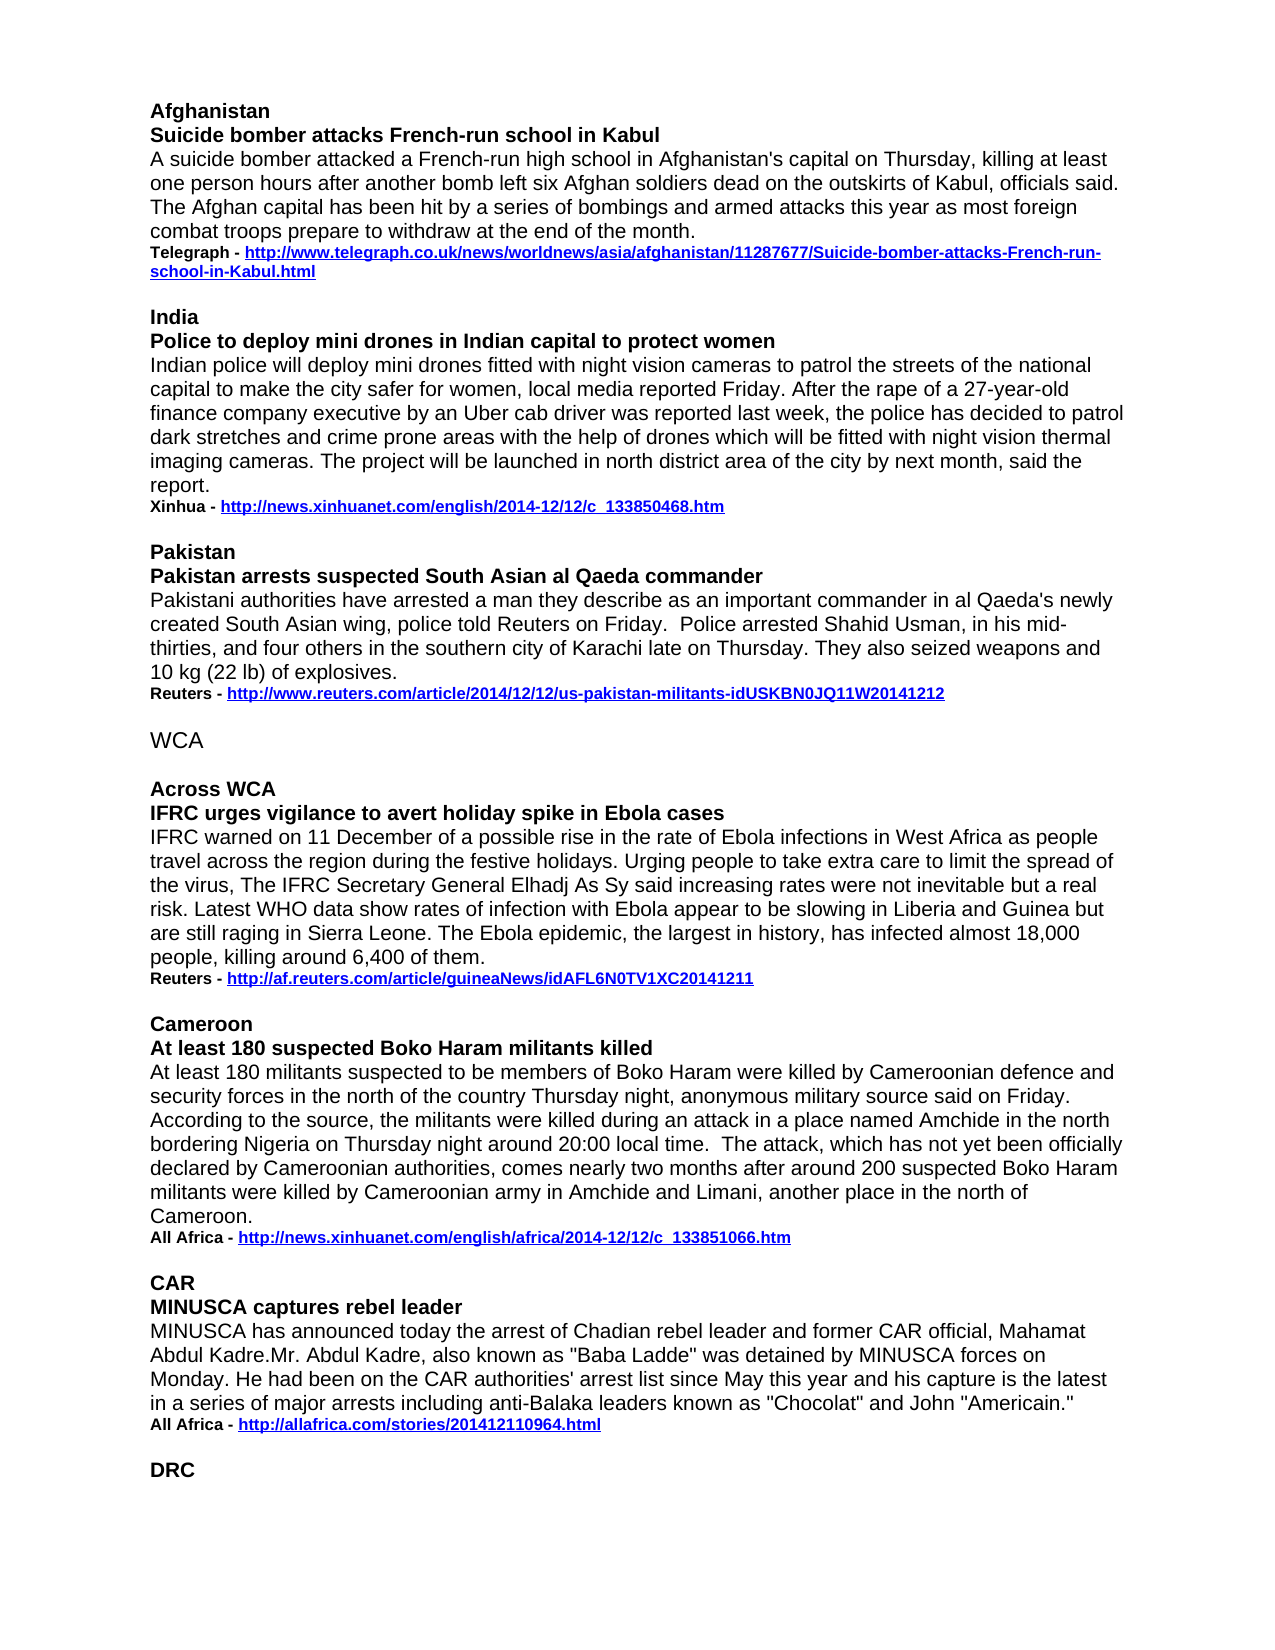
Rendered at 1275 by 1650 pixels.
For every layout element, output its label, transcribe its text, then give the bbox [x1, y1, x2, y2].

text Police to deploy mini drones in Indian capital to protect women [150, 329, 1125, 353]
text Telegraph - http://www.telegraph.co.uk/news/worldnews/asia/afghanistan/11287677/Suicide-bomber-attacks-French-run-school-in-Kabul.html [150, 243, 1125, 281]
text Pakistani authorities have arrested a man they describe as an important commander in al Qaeda's newly created South Asian wing, police told Reuters on Friday. Police arrested Shahid Usman, in his mid-thirties, and four others in the southern city of Karachi late on Thursday. They also seized weapons and 10 kg (22 lb) of explosives. [150, 588, 1125, 683]
text Cameroon [150, 1012, 1125, 1036]
text A suicide bomber attacked a French-run high school in Afghanistan's capital on Thursday, killing at least one person hours after another bomb left six Afghan soldiers dead on the outskirts of Kabul, officials said. The Afghan capital has been hit by a series of bombings and armed attacks this year as most foreign combat troops prepare to withdraw at the end of the month. [150, 147, 1125, 243]
text India [150, 305, 1125, 329]
text IFRC urges vigilance to avert holiday spike in Ebola cases [150, 801, 1125, 825]
text Reuters - http://www.reuters.com/article/2014/12/12/us-pakistan-militants-idUSKBN0JQ11W20141212 [150, 683, 1125, 703]
text DRC [150, 1457, 1125, 1481]
text At least 180 militants suspected to be members of Boko Haram were killed by Cameroonian defence and security forces in the north of the country Thursday night, anonymous military source said on Friday. According to the source, the militants were killed during an attack in a place named Amchide in the north bordering Nigeria on Thursday night around 20:00 local time. The attack, which has not yet been officially declared by Cameroonian authorities, comes nearly two months after around 200 suspected Boko Haram militants were killed by Cameroonian army in Amchide and Limani, another place in the north of Cameroon. [150, 1060, 1125, 1227]
text Afghanistan [150, 99, 1125, 123]
text Reuters - http://af.reuters.com/article/guineaNews/idAFL6N0TV1XC20141211 [150, 969, 1125, 988]
text All Africa - http://news.xinhuanet.com/english/africa/2014-12/12/c_133851066.htm [150, 1227, 1125, 1247]
text MINUSCA captures rebel leader [150, 1294, 1125, 1318]
text All Africa - http://allafrica.com/stories/201412110964.html [150, 1414, 1125, 1433]
text At least 180 suspected Boko Haram militants killed [150, 1036, 1125, 1060]
text Suicide bomber attacks French-run school in Kabul [150, 123, 1125, 147]
text Indian police will deploy mini drones fitted with night vision cameras to patrol the streets of the national capital to make the city safer for women, local media reported Friday. After the rape of a 27-year-old finance company executive by an Uber cab driver was reported last week, the police has decided to patrol dark stretches and crime prone areas with the help of drones which will be fitted with night vision thermal imaging cameras. The project will be launched in north district area of the city by next month, said the report. [150, 353, 1125, 497]
text CAR [150, 1271, 1125, 1294]
text WCA [150, 727, 1125, 753]
text Across WCA [150, 777, 1125, 801]
text Pakistan arrests suspected South Asian al Qaeda commander [150, 564, 1125, 588]
text Xinhua - http://news.xinhuanet.com/english/2014-12/12/c_133850468.htm [150, 497, 1125, 516]
text IFRC warned on 11 December of a possible rise in the rate of Ebola infections in West Africa as people travel across the region during the festive holidays. Urging people to take extra care to limit the spread of the virus, The IFRC Secretary General Elhadj As Sy said increasing rates were not inevitable but a real risk. Latest WHO data show rates of infection with Ebola appear to be slowing in Liberia and Guinea but are still raging in Sierra Leone. The Ebola epidemic, the largest in history, has infected almost 18,000 people, killing around 6,400 of them. [150, 825, 1125, 969]
text MINUSCA has announced today the arrest of Chadian rebel leader and former CAR official, Mahamat Abdul Kadre.Mr. Abdul Kadre, also known as "Baba Ladde" was detained by MINUSCA forces on Monday. He had been on the CAR authorities' arrest list since May this year and his capture is the latest in a series of major arrests including anti-Balaka leaders known as "Chocolat" and John "Americain." [150, 1318, 1125, 1414]
text Pakistan [150, 540, 1125, 564]
